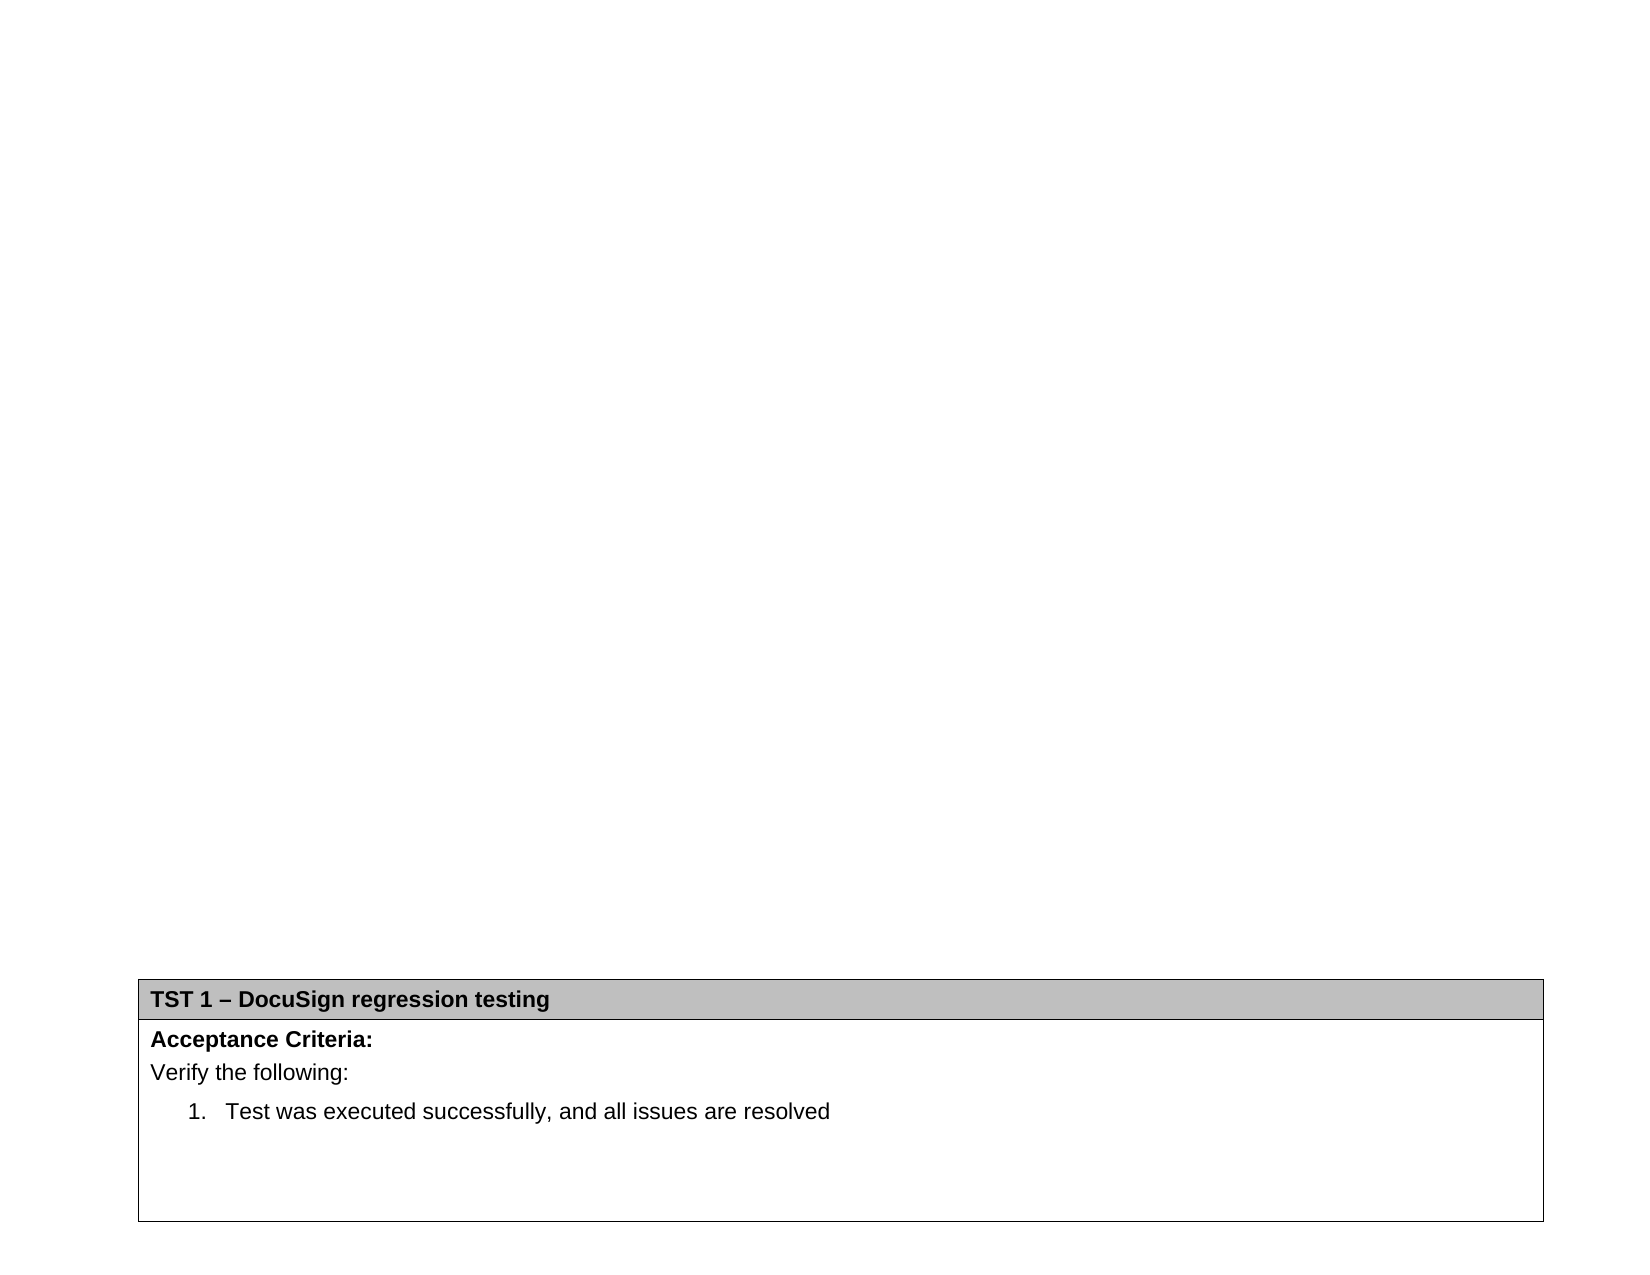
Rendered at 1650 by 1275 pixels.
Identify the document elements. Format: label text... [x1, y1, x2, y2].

table_cell Acceptance Criteria: Verify the following: Test was executed successfully, and all issues are resolved [139, 1020, 1543, 1221]
table_header TST 1 – DocuSign regression testing [139, 980, 1543, 1019]
